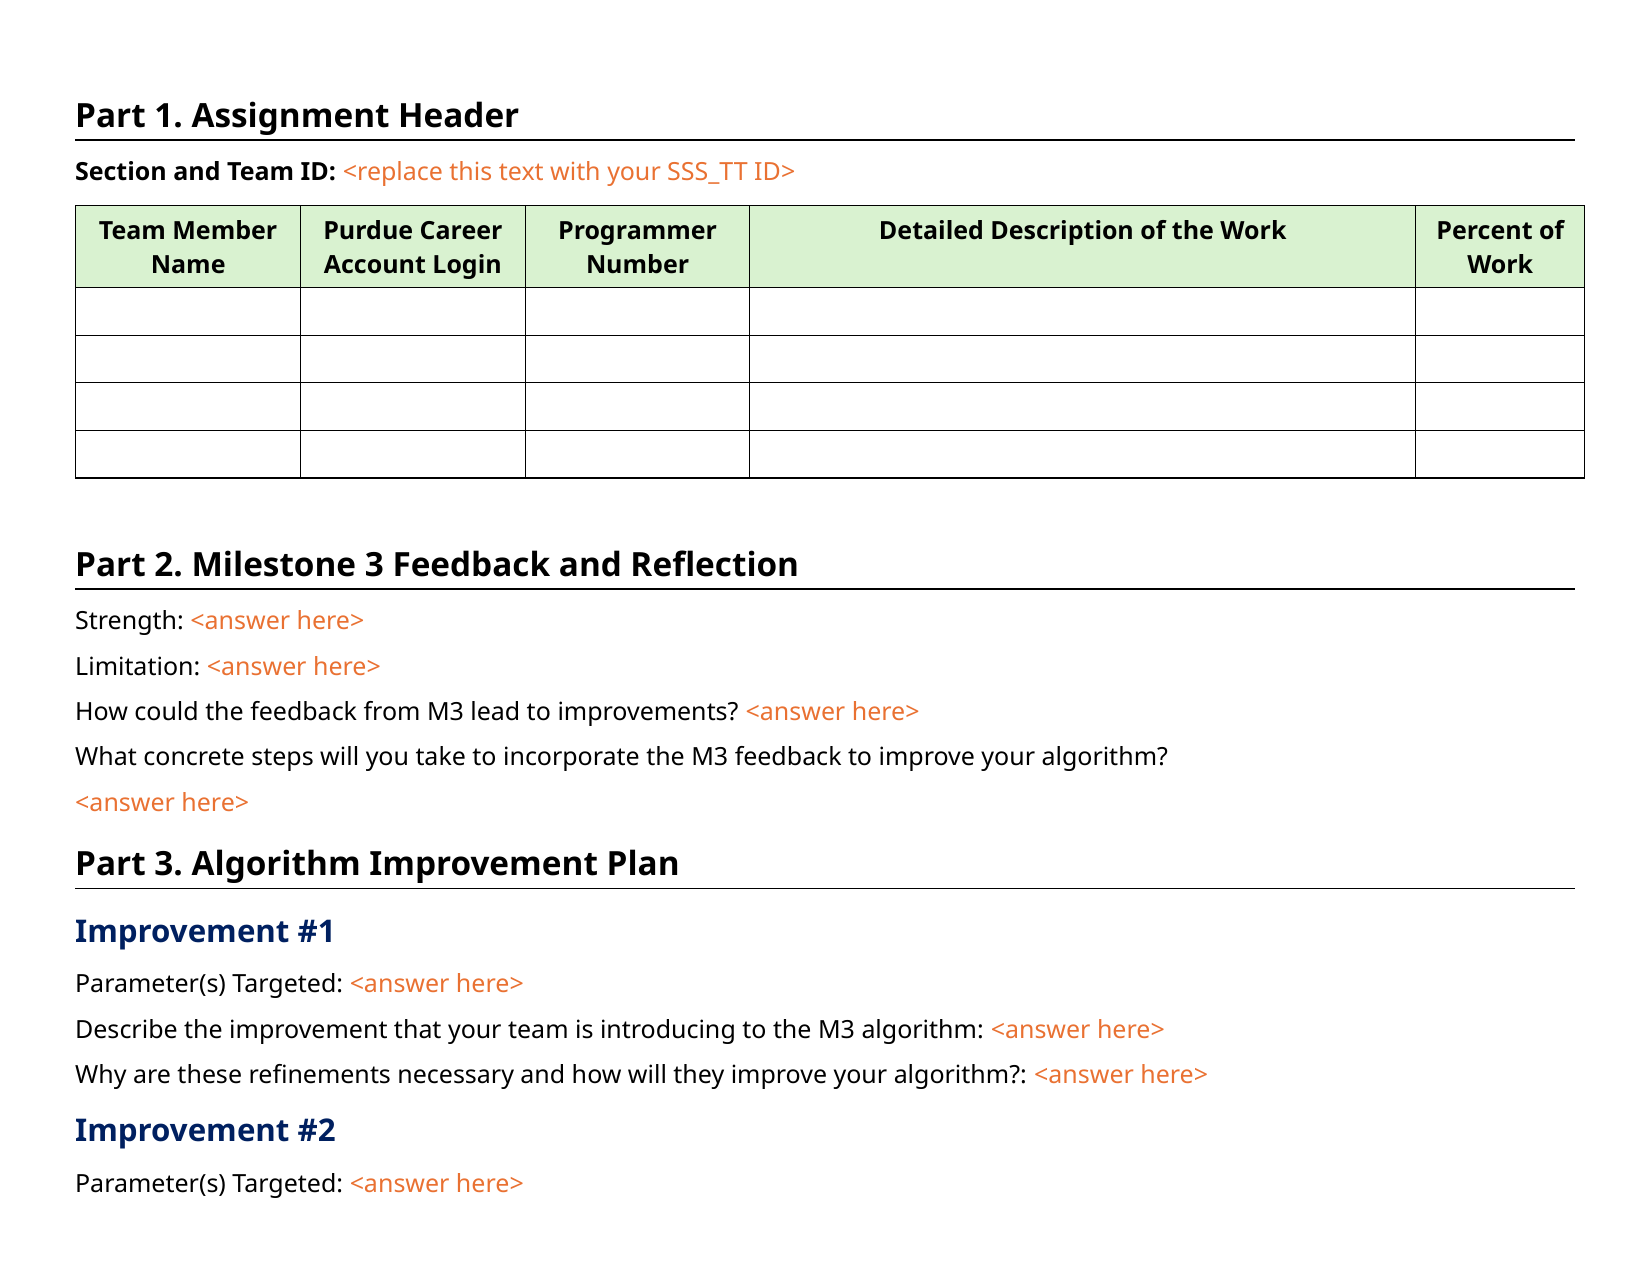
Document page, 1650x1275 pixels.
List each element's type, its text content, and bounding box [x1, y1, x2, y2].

subtitle Improvement #1 [75, 908, 1575, 951]
text How could the feedback from M3 lead to improvements? <answer here> [75, 693, 1575, 728]
subtitle Part 3. Algorithm Improvement Plan [75, 840, 1575, 888]
subtitle Part 1. Assignment Header [75, 92, 1575, 139]
table_cell [1416, 336, 1584, 382]
text What concrete steps will you take to incorporate the M3 feedback to improve your algorithm? [75, 739, 1575, 773]
table_cell [301, 431, 525, 477]
text Parameter(s) Targeted: <answer here> [75, 1166, 1575, 1200]
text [75, 1011, 1575, 1045]
table_cell [526, 431, 749, 477]
table_cell [301, 383, 525, 430]
text Limitation: <answer here> [75, 648, 1575, 682]
text Section and Team ID: <replace this text with your SSS_TT ID> [75, 154, 1575, 188]
table_cell [750, 288, 1415, 335]
table_cell [76, 336, 300, 382]
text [75, 1057, 1575, 1091]
table_header Detailed Description of the Work [750, 206, 1415, 287]
text Parameter(s) Targeted: <answer here> [75, 966, 1575, 1000]
table_cell [750, 383, 1415, 430]
text <answer here> [75, 784, 1575, 818]
table_cell [526, 288, 749, 335]
table_cell [76, 383, 300, 430]
table_cell [76, 288, 300, 335]
table_cell [526, 336, 749, 382]
table_header Percent of Work [1416, 206, 1584, 287]
table_cell [76, 431, 300, 477]
table_cell [750, 336, 1415, 382]
table_cell [1416, 431, 1584, 477]
table_cell [526, 383, 749, 430]
subtitle Improvement #2 [75, 1108, 1575, 1151]
text Strength: <answer here> [75, 603, 1575, 637]
table_cell [301, 288, 525, 335]
table_cell [1416, 383, 1584, 430]
table_cell [750, 431, 1415, 477]
table_header Purdue Career Account Login [301, 206, 525, 287]
table_header Programmer Number [526, 206, 749, 287]
table_cell [301, 336, 525, 382]
table_header Team Member Name [76, 206, 300, 287]
table_cell [1416, 288, 1584, 335]
subtitle Part 2. Milestone 3 Feedback and Reflection [75, 541, 1575, 588]
